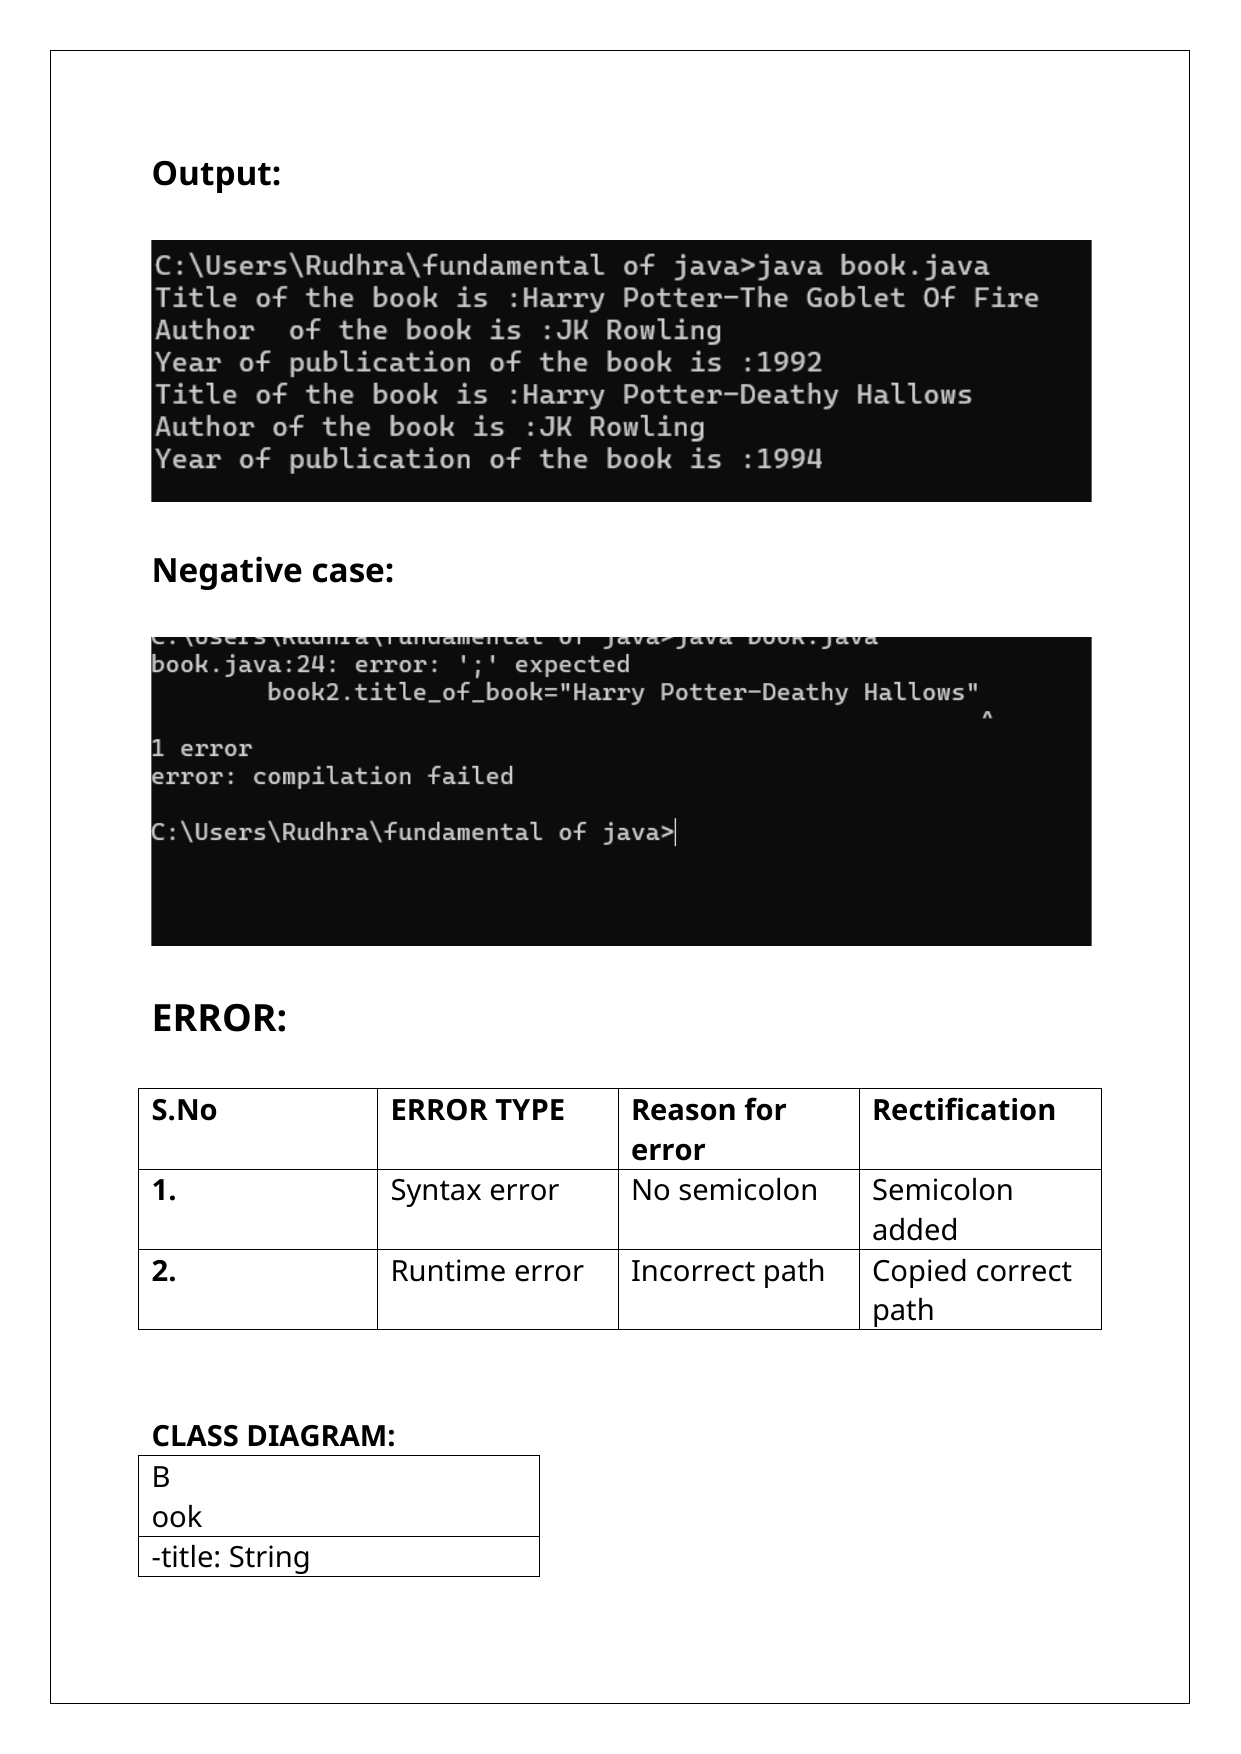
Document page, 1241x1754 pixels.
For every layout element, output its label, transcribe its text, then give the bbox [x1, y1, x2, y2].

text Output: [151, 150, 1090, 195]
table_cell Runtime error [378, 1250, 618, 1329]
table_cell Copied correct path [860, 1250, 1101, 1329]
table_cell No semicolon [619, 1170, 859, 1249]
table_cell Incorrect path [619, 1250, 859, 1329]
table_cell Semicolon added [860, 1170, 1101, 1249]
table_cell 1. [139, 1170, 377, 1249]
text ERROR: [151, 991, 1090, 1042]
table_header ERROR TYPE [378, 1089, 618, 1168]
table_cell Syntax error [378, 1170, 618, 1249]
table_cell -title: String -author: String -year: int [139, 1537, 539, 1576]
table_header Reason for error [619, 1089, 859, 1168]
text Negative case: [151, 547, 1090, 592]
table_header Rectification [860, 1089, 1101, 1168]
table_cell 2. [139, 1250, 377, 1329]
picture [151, 240, 1092, 502]
table_header S.No [139, 1089, 377, 1168]
text CLASS DIAGRAM: [151, 1415, 1090, 1455]
table_header B ook [139, 1456, 539, 1536]
picture [151, 637, 1092, 946]
